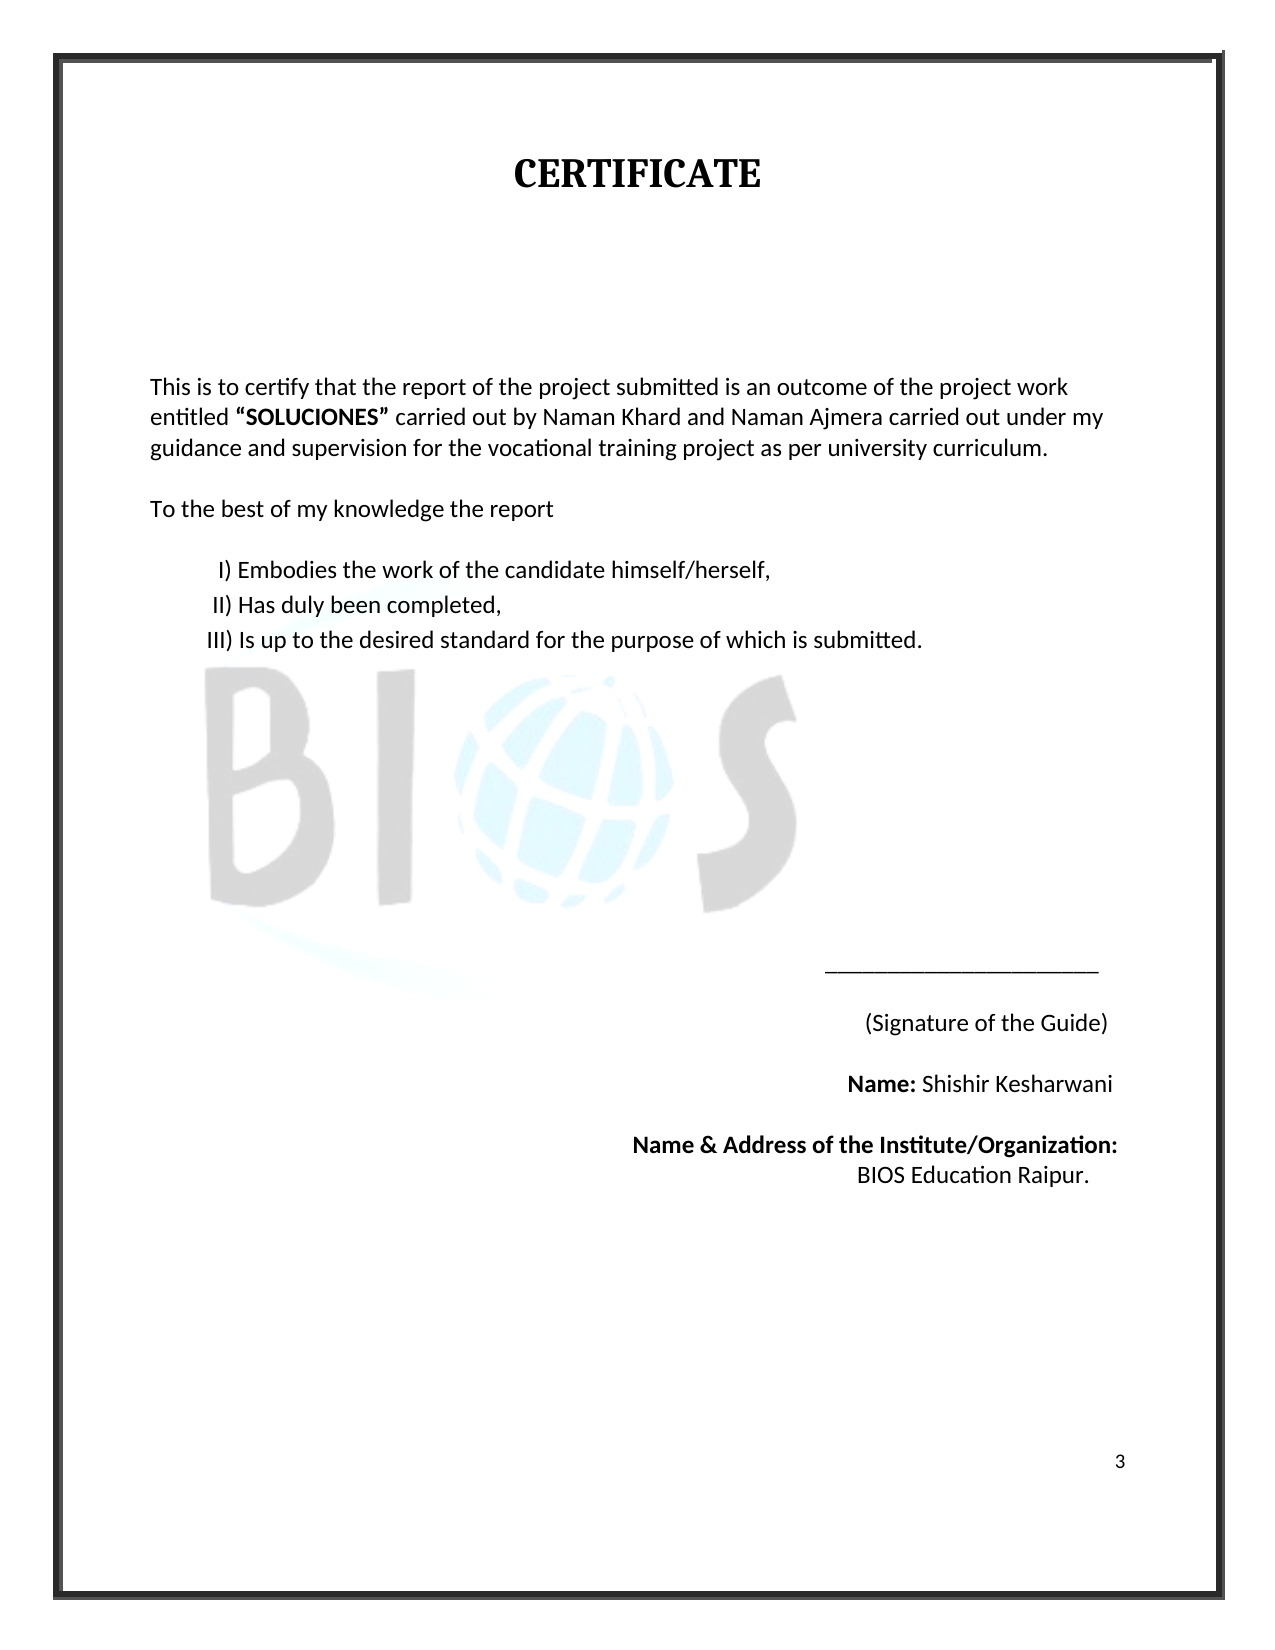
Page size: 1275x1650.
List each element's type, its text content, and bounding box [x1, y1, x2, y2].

text To the best of my knowledge the report [150, 493, 1125, 523]
text BIOS Education Raipur. [150, 1159, 1125, 1190]
text I) Embodies the work of the candidate himself/herself, [150, 554, 1125, 584]
text CERTIFICATE [150, 150, 1125, 198]
text II) Has duly been completed, [150, 589, 1125, 619]
text Name: Shishir Kesharwani [825, 1068, 1125, 1098]
text III) Is up to the desired standard for the purpose of which is submitted. [150, 624, 1125, 655]
text ______________________ [825, 917, 1125, 976]
text (Signature of the Guide) [825, 1007, 1125, 1037]
text This is to certify that the report of the project submitted is an outcome of the project work entitled “SOLUCIONES” carried out by Naman Khard and Naman Ajmera carried out under my guidance and supervision for the vocational training project as per university curriculum. [150, 371, 1125, 462]
text Name & Address of the Institute/Organization: [525, 1129, 1125, 1159]
